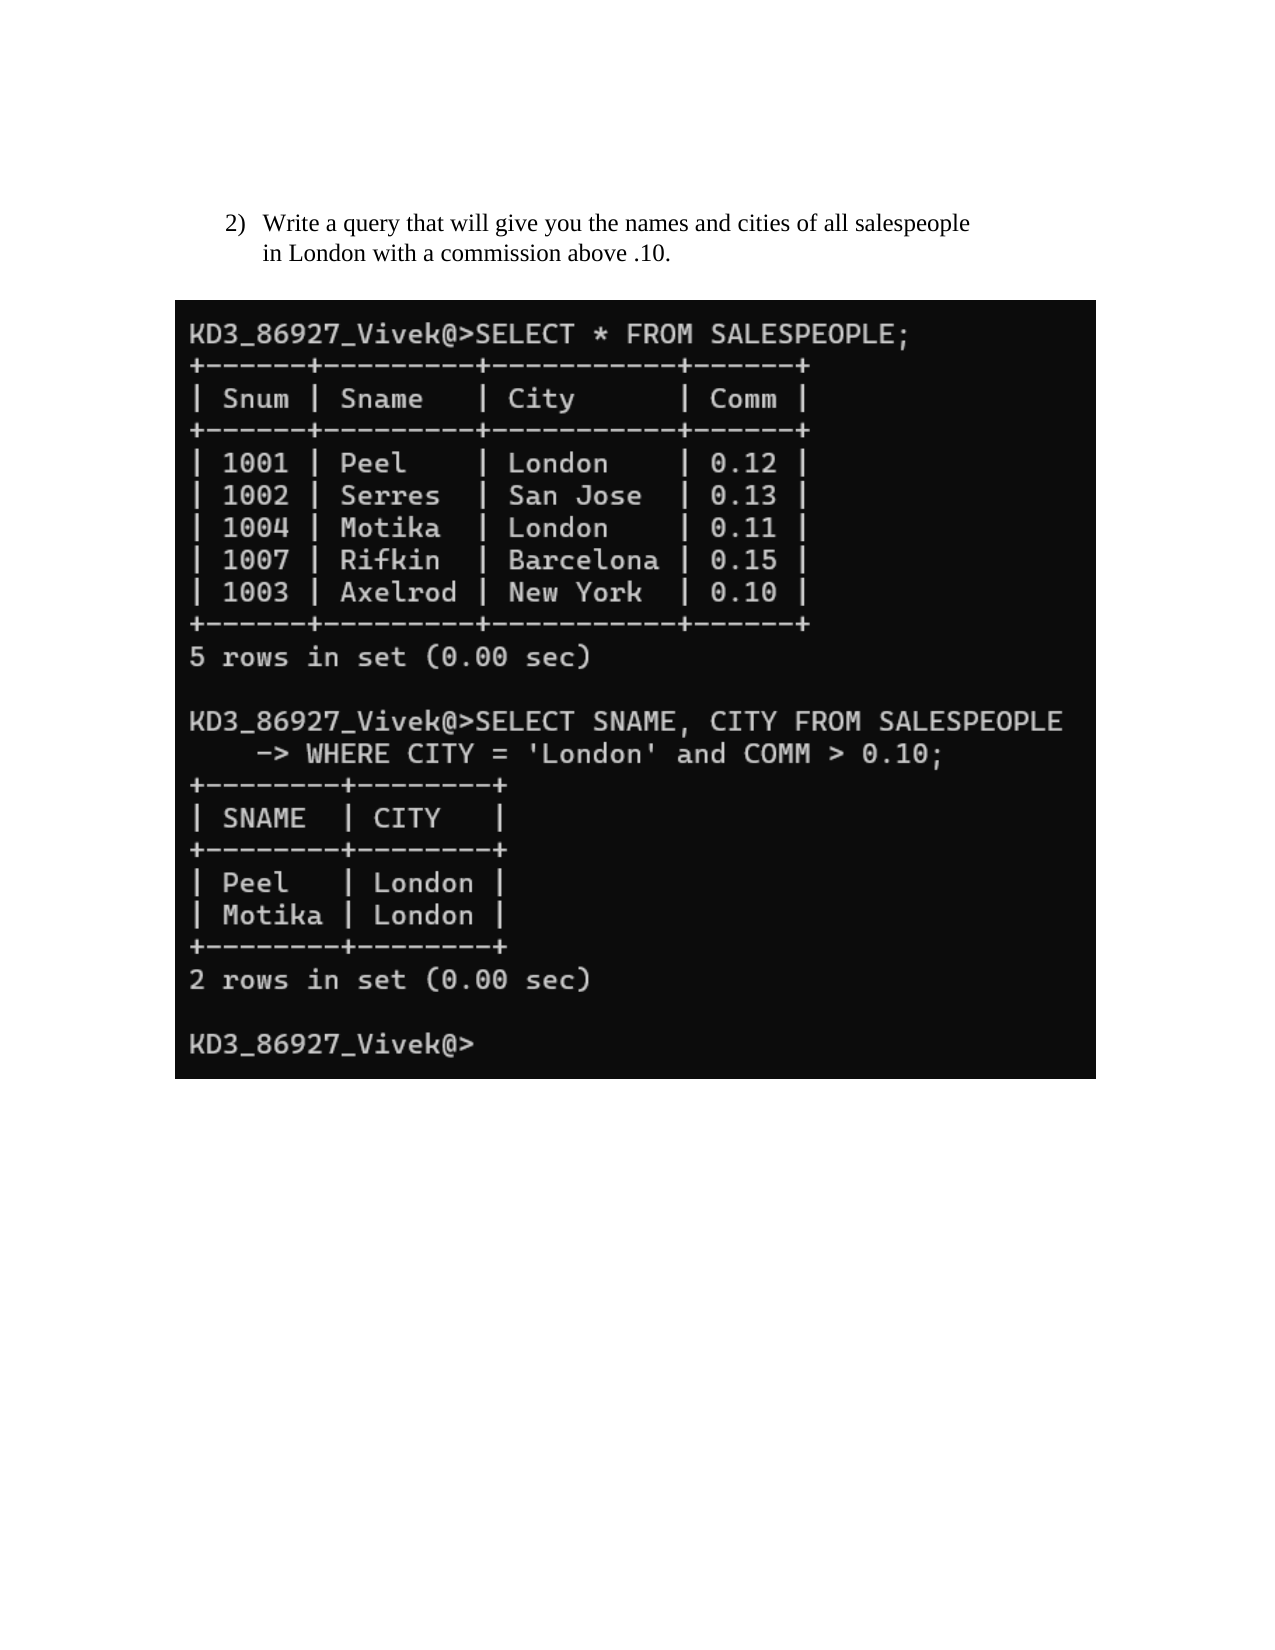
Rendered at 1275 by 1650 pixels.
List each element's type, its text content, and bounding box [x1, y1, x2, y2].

list Write a query that will give you the names and cities of all salespeople in London with a commission above .10. [225, 208, 996, 266]
picture [175, 300, 1096, 1079]
